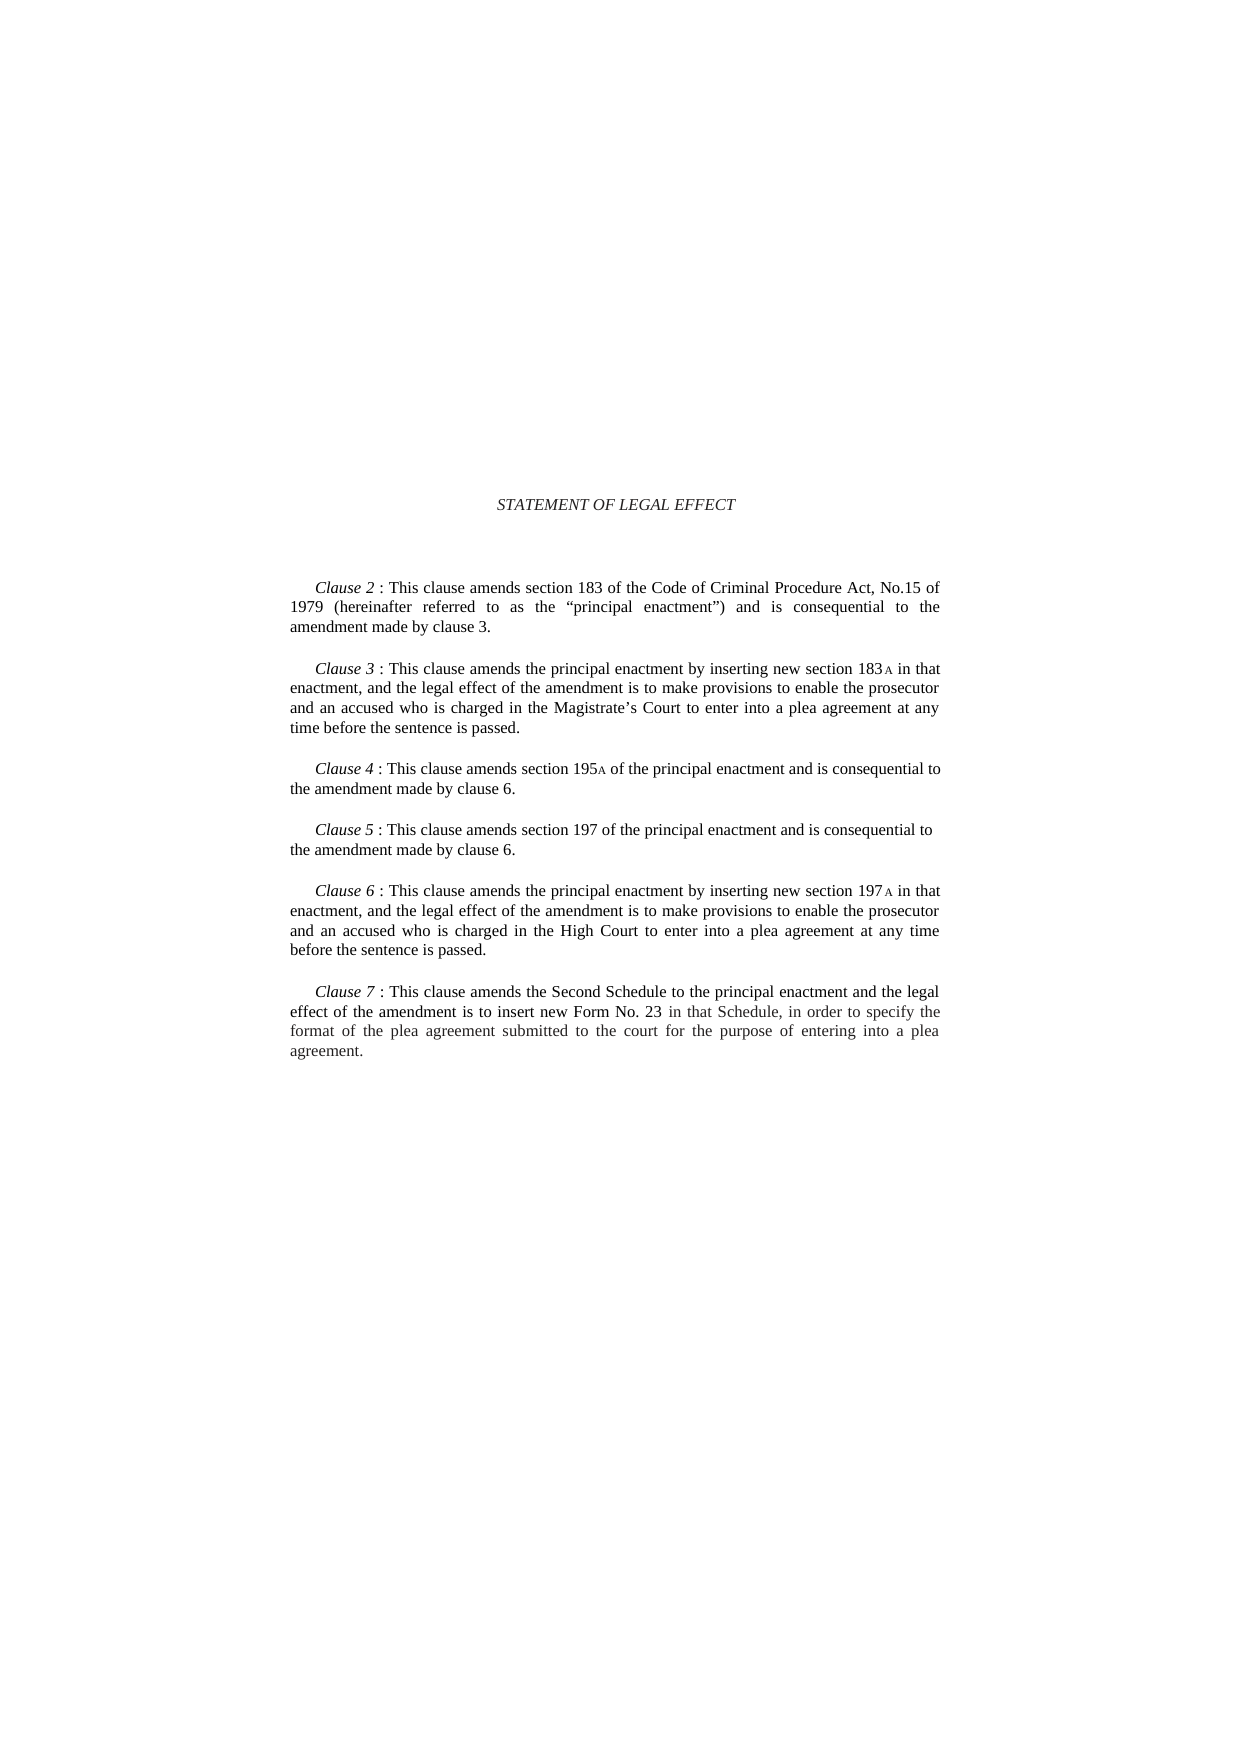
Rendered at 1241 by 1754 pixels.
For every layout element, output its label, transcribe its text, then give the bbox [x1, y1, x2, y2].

text Clause 7 : This clause amends the Second Schedule to the principal enactment and the legal effect of the amendment is to insert new Form No. 23 in that Schedule, in order to specify the format of the plea agreement submitted to the court for the purpose of entering into a plea agreement. [290, 982, 941, 1060]
text STATEMENT OF LEGAL EFFECT [150, 496, 735, 514]
text Clause 3 : This clause amends the principal enactment by inserting new section 183A in that enactment, and the legal effect of the amendment is to make provisions to enable the prosecutor and an accused who is charged in the Magistrate’s Court to enter into a plea agreement at any time before the sentence is passed. [290, 658, 941, 737]
text Clause 6 : This clause amends the principal enactment by inserting new section 197A in that enactment, and the legal effect of the amendment is to make provisions to enable the prosecutor and an accused who is charged in the High Court to enter into a plea agreement at any time before the sentence is passed. [290, 881, 941, 959]
text Clause 5 : This clause amends section 197 of the principal enactment and is consequential to the amendment made by clause 6. [290, 820, 955, 858]
text Clause 2 : This clause amends section 183 of the Code of Criminal Procedure Act, No.15 of 1979 (hereinafter referred to as the “principal enactment”) and is consequential to the amendment made by clause 3. [290, 578, 941, 636]
text Clause 4 : This clause amends section 195A of the principal enactment and is consequential to the amendment made by clause 6. [290, 759, 955, 798]
